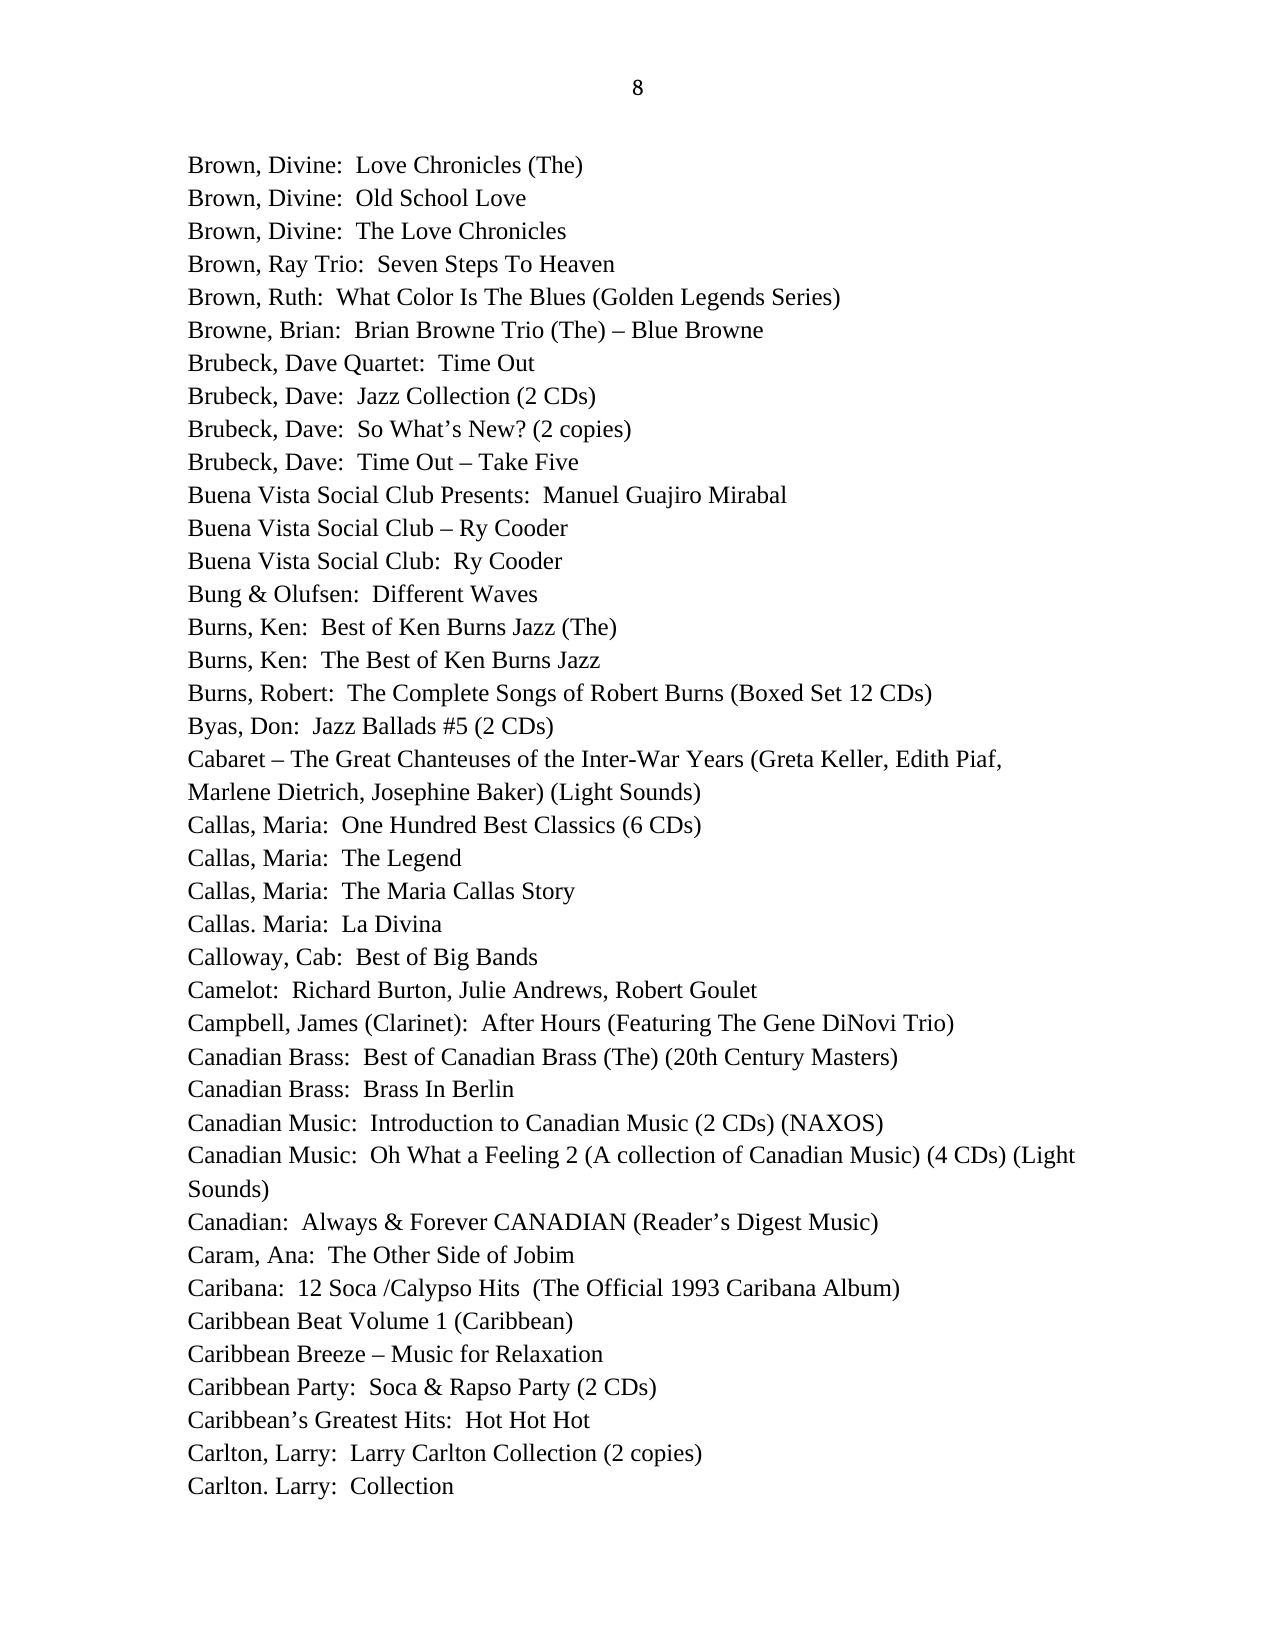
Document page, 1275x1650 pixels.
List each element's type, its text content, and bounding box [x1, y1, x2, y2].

text Canadian: Always & Forever CANADIAN (Reader’s Digest Music) [187, 1207, 1087, 1235]
text Brown, Divine: The Love Chronicles [187, 216, 1087, 245]
text Canadian Music: Introduction to Canadian Music (2 CDs) (NAXOS) [187, 1108, 1087, 1136]
text Carlton, Larry: Larry Carlton Collection (2 copies) [187, 1438, 1087, 1467]
text Burns, Ken: The Best of Ken Burns Jazz [187, 645, 1087, 674]
text Brown, Ruth: What Color Is The Blues (Golden Legends Series) [187, 282, 1087, 311]
text Buena Vista Social Club Presents: Manuel Guajiro Mirabal [187, 480, 1087, 509]
text Caribbean’s Greatest Hits: Hot Hot Hot [187, 1405, 1087, 1433]
text Callas. Maria: La Divina [187, 909, 1087, 938]
text Byas, Don: Jazz Ballads #5 (2 CDs) [187, 711, 1087, 740]
text Burns, Ken: Best of Ken Burns Jazz (The) [187, 612, 1087, 641]
text Brubeck, Dave: So What’s New? (2 copies) [187, 414, 1087, 443]
text Callas, Maria: One Hundred Best Classics (6 CDs) [187, 810, 1087, 839]
text Callas, Maria: The Maria Callas Story [187, 876, 1087, 905]
text Callas, Maria: The Legend [187, 843, 1087, 872]
text Calloway, Cab: Best of Big Bands [187, 942, 1087, 971]
text Canadian Brass: Best of Canadian Brass (The) (20th Century Masters) [187, 1042, 1087, 1070]
text Brubeck, Dave Quartet: Time Out [187, 348, 1087, 377]
text Caribbean Breeze – Music for Relaxation [187, 1339, 1087, 1367]
text Brubeck, Dave: Time Out – Take Five [187, 447, 1087, 476]
text Campbell, James (Clarinet): After Hours (Featuring The Gene DiNovi Trio) [187, 1008, 1087, 1037]
text Caribbean Beat Volume 1 (Caribbean) [187, 1306, 1087, 1334]
text Caram, Ana: The Other Side of Jobim [187, 1240, 1087, 1268]
text Carlton. Larry: Collection [187, 1471, 1087, 1499]
text Brown, Ray Trio: Seven Steps To Heaven [187, 249, 1087, 278]
text Camelot: Richard Burton, Julie Andrews, Robert Goulet [187, 976, 1087, 1004]
text Buena Vista Social Club: Ry Cooder [187, 546, 1087, 575]
text Cabaret – The Great Chanteuses of the Inter-War Years (Greta Keller, Edith Piaf, Marlene Dietrich, Josephine Baker) (Light Sounds) [187, 744, 1087, 806]
text Brown, Divine: Love Chronicles (The) [187, 150, 1087, 179]
text Bung & Olufsen: Different Waves [187, 579, 1087, 608]
text Brown, Divine: Old School Love [187, 183, 1087, 212]
text Buena Vista Social Club – Ry Cooder [187, 513, 1087, 542]
text Caribbean Party: Soca & Rapso Party (2 CDs) [187, 1372, 1087, 1401]
text Browne, Brian: Brian Browne Trio (The) – Blue Browne [187, 315, 1087, 344]
text Brubeck, Dave: Jazz Collection (2 CDs) [187, 381, 1087, 410]
text Canadian Music: Oh What a Feeling 2 (A collection of Canadian Music) (4 CDs) (Light Sounds) [187, 1141, 1087, 1202]
text Canadian Brass: Brass In Berlin [187, 1074, 1087, 1103]
text Burns, Robert: The Complete Songs of Robert Burns (Boxed Set 12 CDs) [187, 678, 1087, 707]
text Caribana: 12 Soca /Calypso Hits (The Official 1993 Caribana Album) [187, 1273, 1087, 1301]
